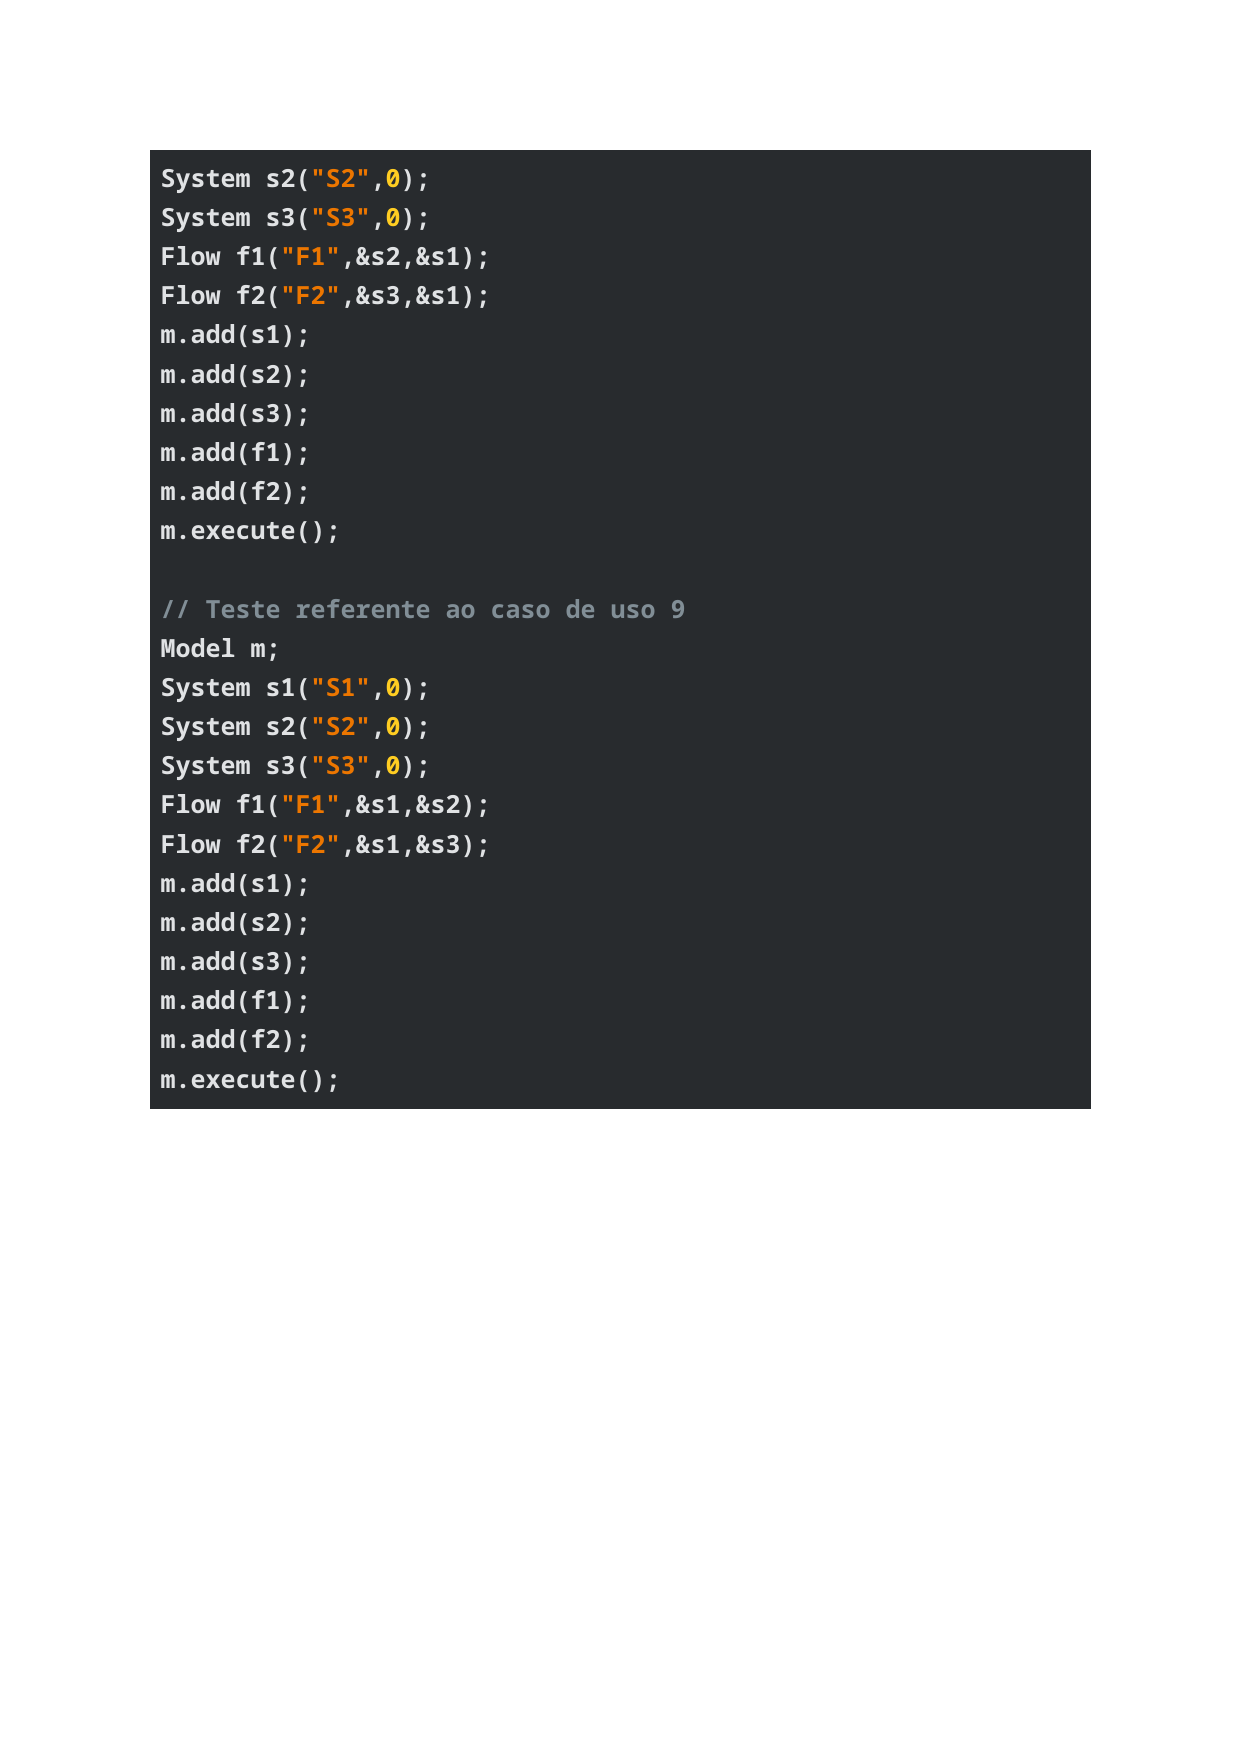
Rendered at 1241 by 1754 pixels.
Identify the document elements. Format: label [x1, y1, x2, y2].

table_header [150, 150, 1091, 1109]
